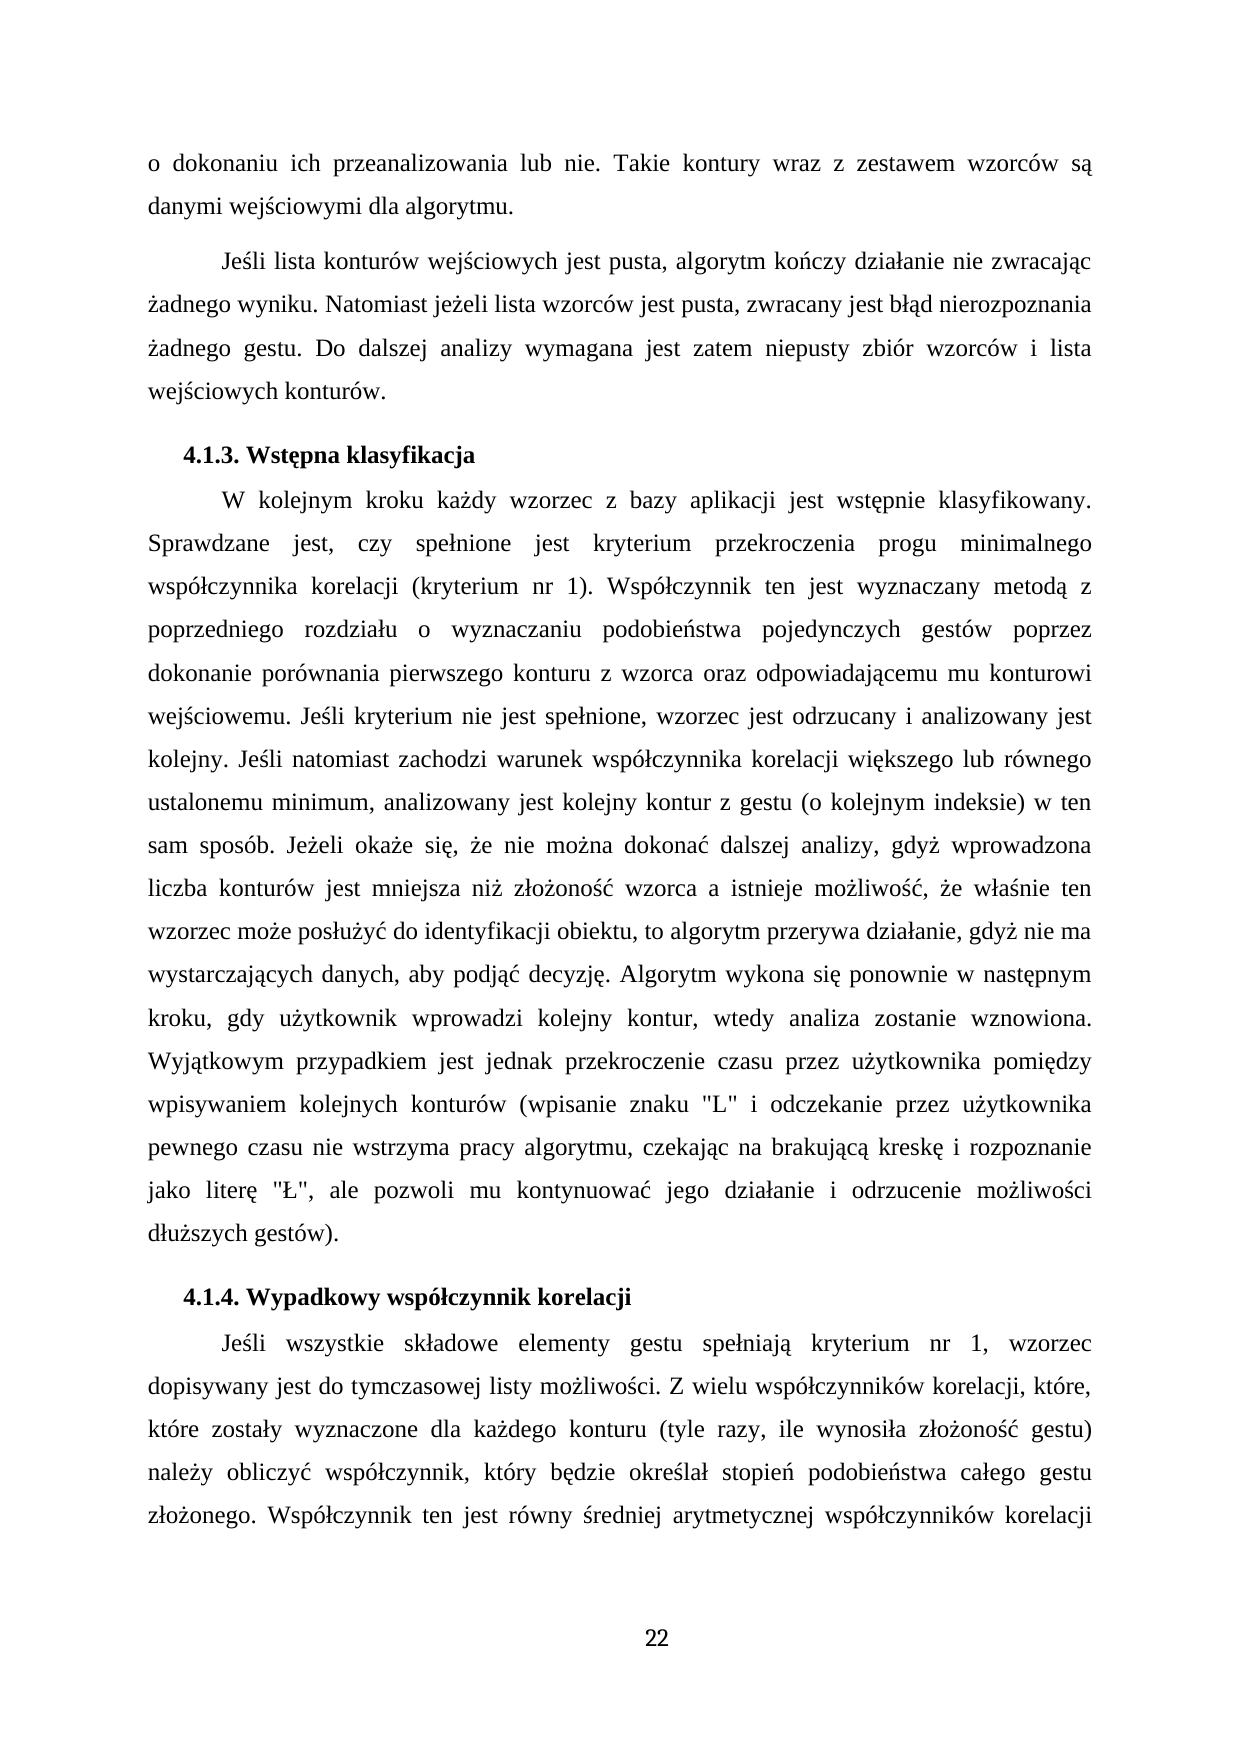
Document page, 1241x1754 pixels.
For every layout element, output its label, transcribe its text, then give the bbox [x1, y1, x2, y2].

subtitle 4.1.4. Wypadkowy współczynnik korelacji [183, 1282, 1093, 1311]
text W kolejnym kroku każdy wzorzec z bazy aplikacji jest wstępnie klasyfikowany. Sprawdzane jest, czy spełnione jest kryterium przekroczenia progu minimalnego współczynnika korelacji (kryterium nr 1). Współczynnik ten jest wyznaczany metodą z poprzedniego rozdziału o wyznaczaniu podobieństwa pojedynczych gestów poprzez dokonanie porównania pierwszego konturu z wzorca oraz odpowiadającemu mu konturowi wejściowemu. Jeśli kryterium nie jest spełnione, wzorzec jest odrzucany i analizowany jest kolejny. Jeśli natomiast zachodzi warunek współczynnika korelacji większego lub równego ustalonemu minimum, analizowany jest kolejny kontur z gestu (o kolejnym indeksie) w ten sam sposób. Jeżeli okaże się, że nie można dokonać dalszej analizy, gdyż wprowadzona liczba konturów jest mniejsza niż złożoność wzorca a istnieje możliwość, że właśnie ten wzorzec może posłużyć do identyfikacji obiektu, to algorytm przerywa działanie, gdyż nie ma wystarczających danych, aby podjąć decyzję. Algorytm wykona się ponownie w następnym kroku, gdy użytkownik wprowadzi kolejny kontur, wtedy analiza zostanie wznowiona. Wyjątkowym przypadkiem jest jednak przekroczenie czasu przez użytkownika pomiędzy wpisywaniem kolejnych konturów (wpisanie znaku "L" i odczekanie przez użytkownika pewnego czasu nie wstrzyma pracy algorytmu, czekając na brakującą kreskę i rozpoznanie jako literę "Ł", ale pozwoli mu kontynuować jego działanie i odrzucenie możliwości dłuższych gestów). [148, 485, 1093, 1247]
subtitle 4.1.3. Wstępna klasyfikacja [183, 440, 1093, 468]
text Jeśli lista konturów wejściowych jest pusta, algorytm kończy działanie nie zwracając żadnego wyniku. Natomiast jeżeli lista wzorców jest pusta, zwracany jest błąd nierozpoznania żadnego gestu. Do dalszej analizy wymagana jest zatem niepusty zbiór wzorców i lista wejściowych konturów. [148, 246, 1093, 404]
